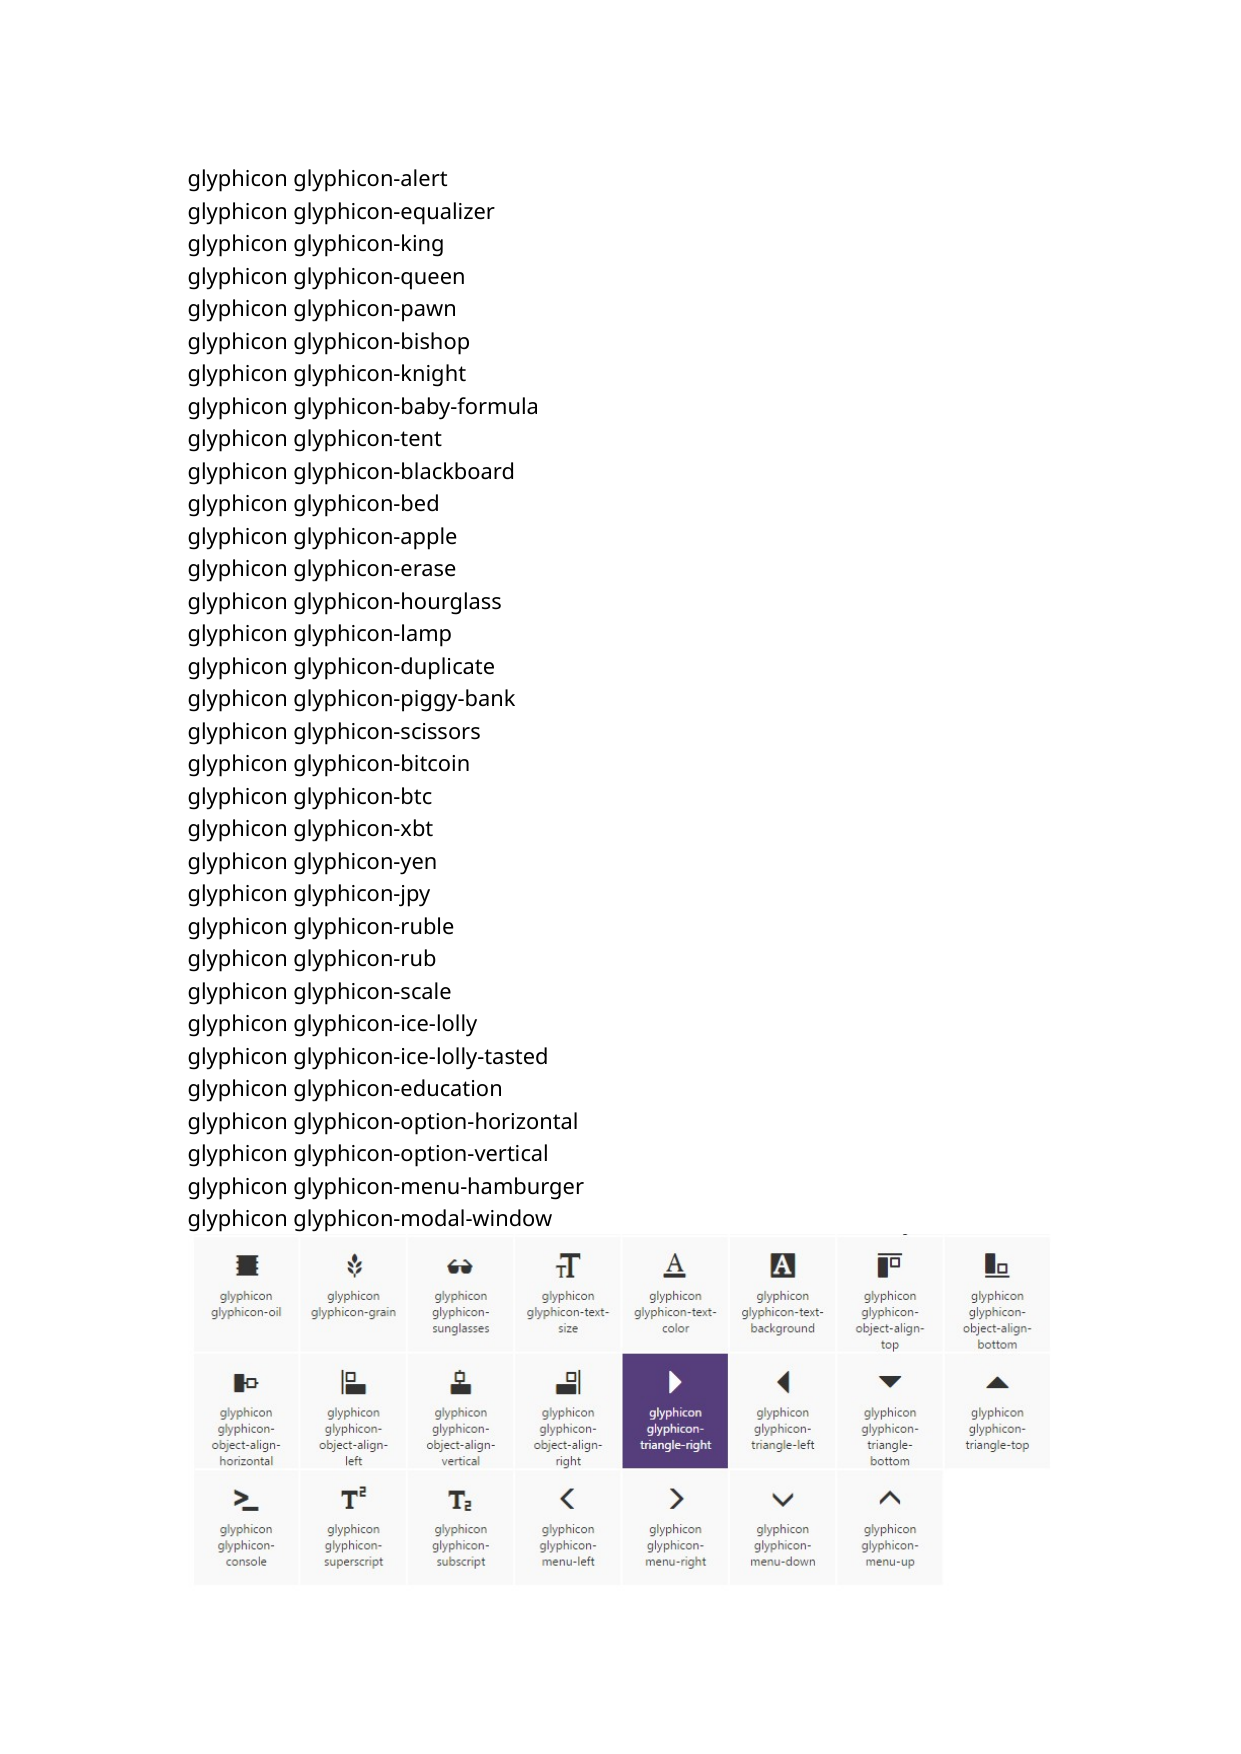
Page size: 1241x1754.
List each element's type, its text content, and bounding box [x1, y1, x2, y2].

text glyphicon glyphicon-king [187, 227, 1053, 259]
text glyphicon glyphicon-blackboard [187, 454, 1053, 487]
text glyphicon glyphicon-alert [187, 162, 1053, 194]
text glyphicon glyphicon-baby-formula [187, 389, 1053, 422]
text glyphicon glyphicon-lamp [187, 617, 1053, 649]
text glyphicon glyphicon-btc [187, 779, 1053, 812]
text glyphicon glyphicon-option-horizontal [187, 1104, 1053, 1137]
text glyphicon glyphicon-option-vertical [187, 1137, 1053, 1169]
text glyphicon glyphicon-erase [187, 552, 1053, 584]
text glyphicon glyphicon-bishop [187, 324, 1053, 357]
text glyphicon glyphicon-tent [187, 422, 1053, 454]
text glyphicon glyphicon-scissors [187, 714, 1053, 747]
text glyphicon glyphicon-bed [187, 487, 1053, 519]
text glyphicon glyphicon-bitcoin [187, 747, 1053, 779]
text glyphicon glyphicon-equalizer [187, 194, 1053, 227]
text glyphicon glyphicon-duplicate [187, 649, 1053, 682]
text glyphicon glyphicon-apple [187, 519, 1053, 552]
text glyphicon glyphicon-modal-window [187, 1202, 1053, 1234]
text glyphicon glyphicon-ice-lolly [187, 1007, 1053, 1039]
text glyphicon glyphicon-education [187, 1072, 1053, 1104]
text glyphicon glyphicon-ruble [187, 909, 1053, 942]
text glyphicon glyphicon-hourglass [187, 584, 1053, 617]
text glyphicon glyphicon-piggy-bank [187, 682, 1053, 714]
text glyphicon glyphicon-menu-hamburger [187, 1169, 1053, 1202]
text glyphicon glyphicon-scale [187, 974, 1053, 1007]
text glyphicon glyphicon-xbt [187, 812, 1053, 844]
text glyphicon glyphicon-pawn [187, 292, 1053, 324]
text glyphicon glyphicon-knight [187, 357, 1053, 389]
text glyphicon glyphicon-ice-lolly-tasted [187, 1039, 1053, 1072]
text glyphicon glyphicon-queen [187, 259, 1053, 292]
text glyphicon glyphicon-rub [187, 942, 1053, 974]
text glyphicon glyphicon-jpy [187, 877, 1053, 909]
picture [187, 1234, 1052, 1591]
text glyphicon glyphicon-yen [187, 844, 1053, 877]
